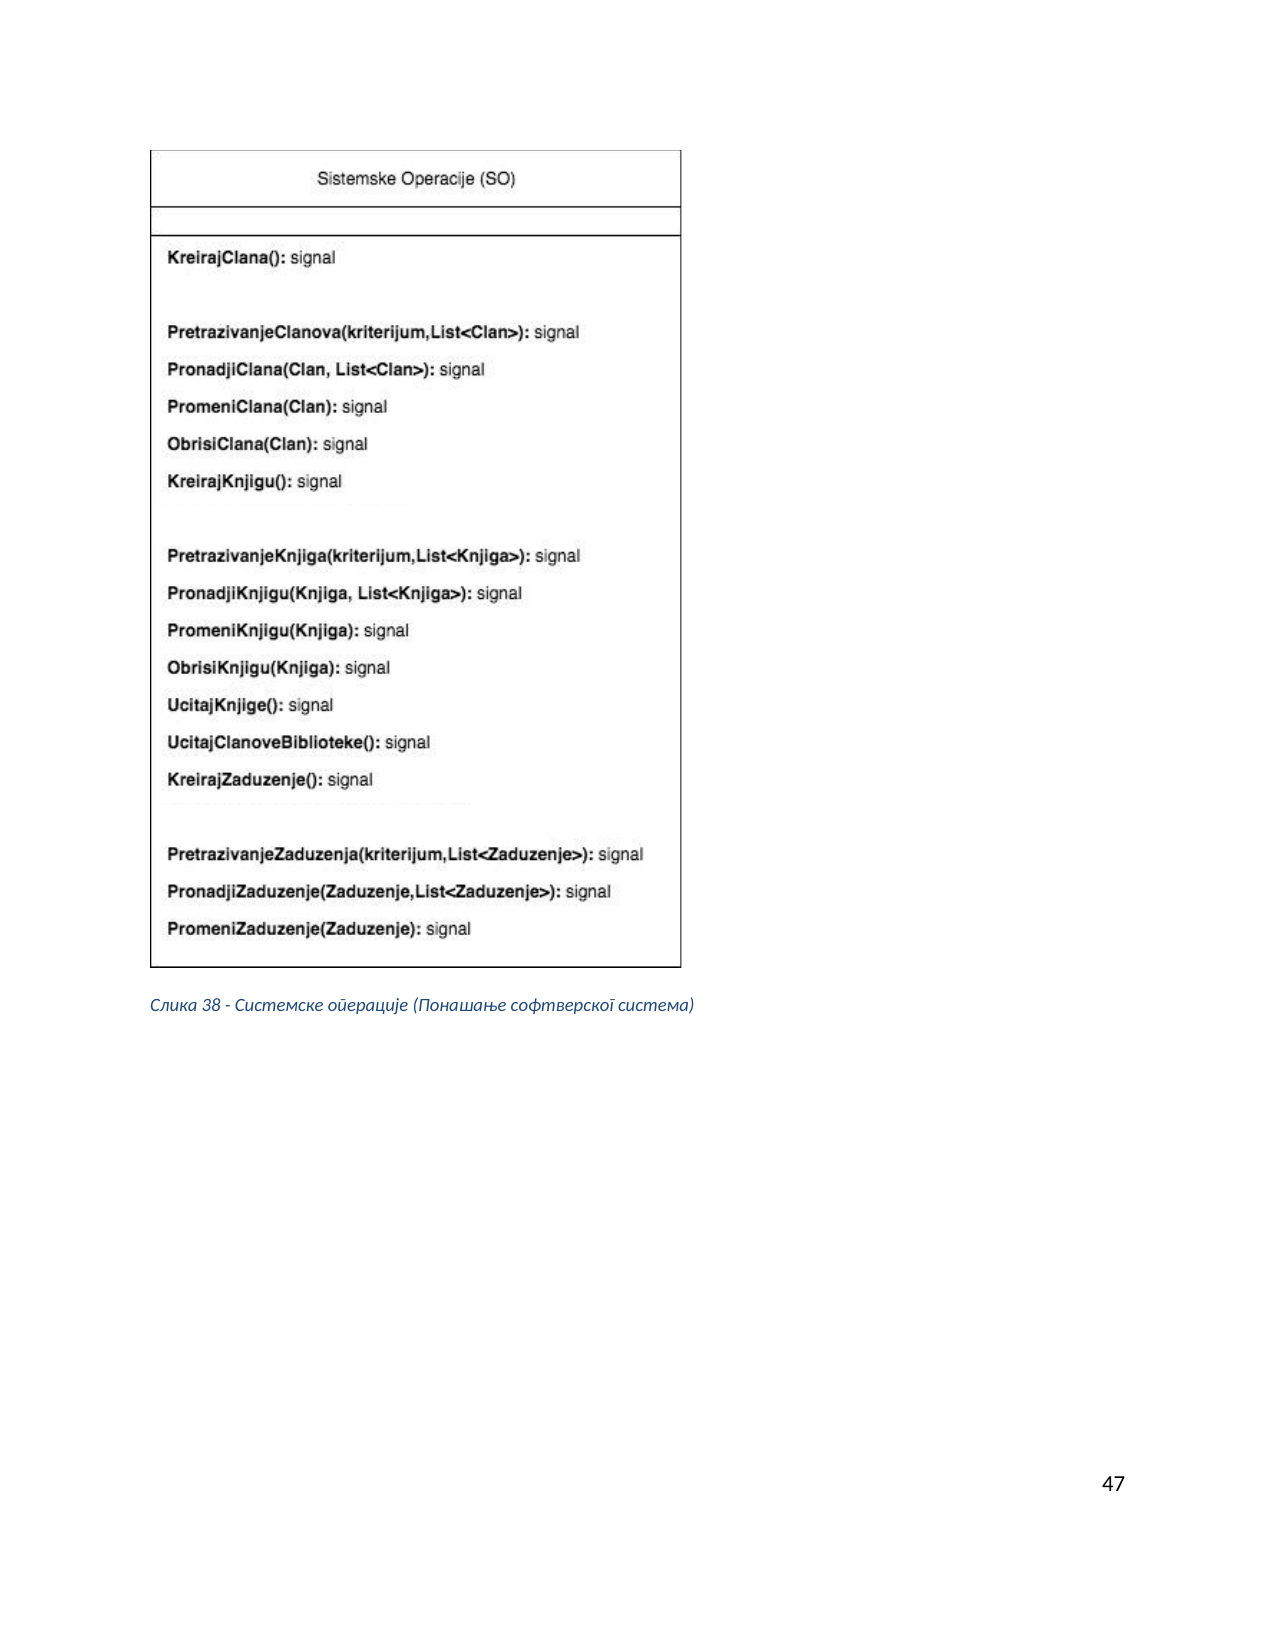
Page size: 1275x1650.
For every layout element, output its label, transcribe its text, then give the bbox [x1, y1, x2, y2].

picture [150, 150, 682, 968]
text Слика 38 - Системске операције (Понашање софтверског система) [150, 993, 1125, 1016]
